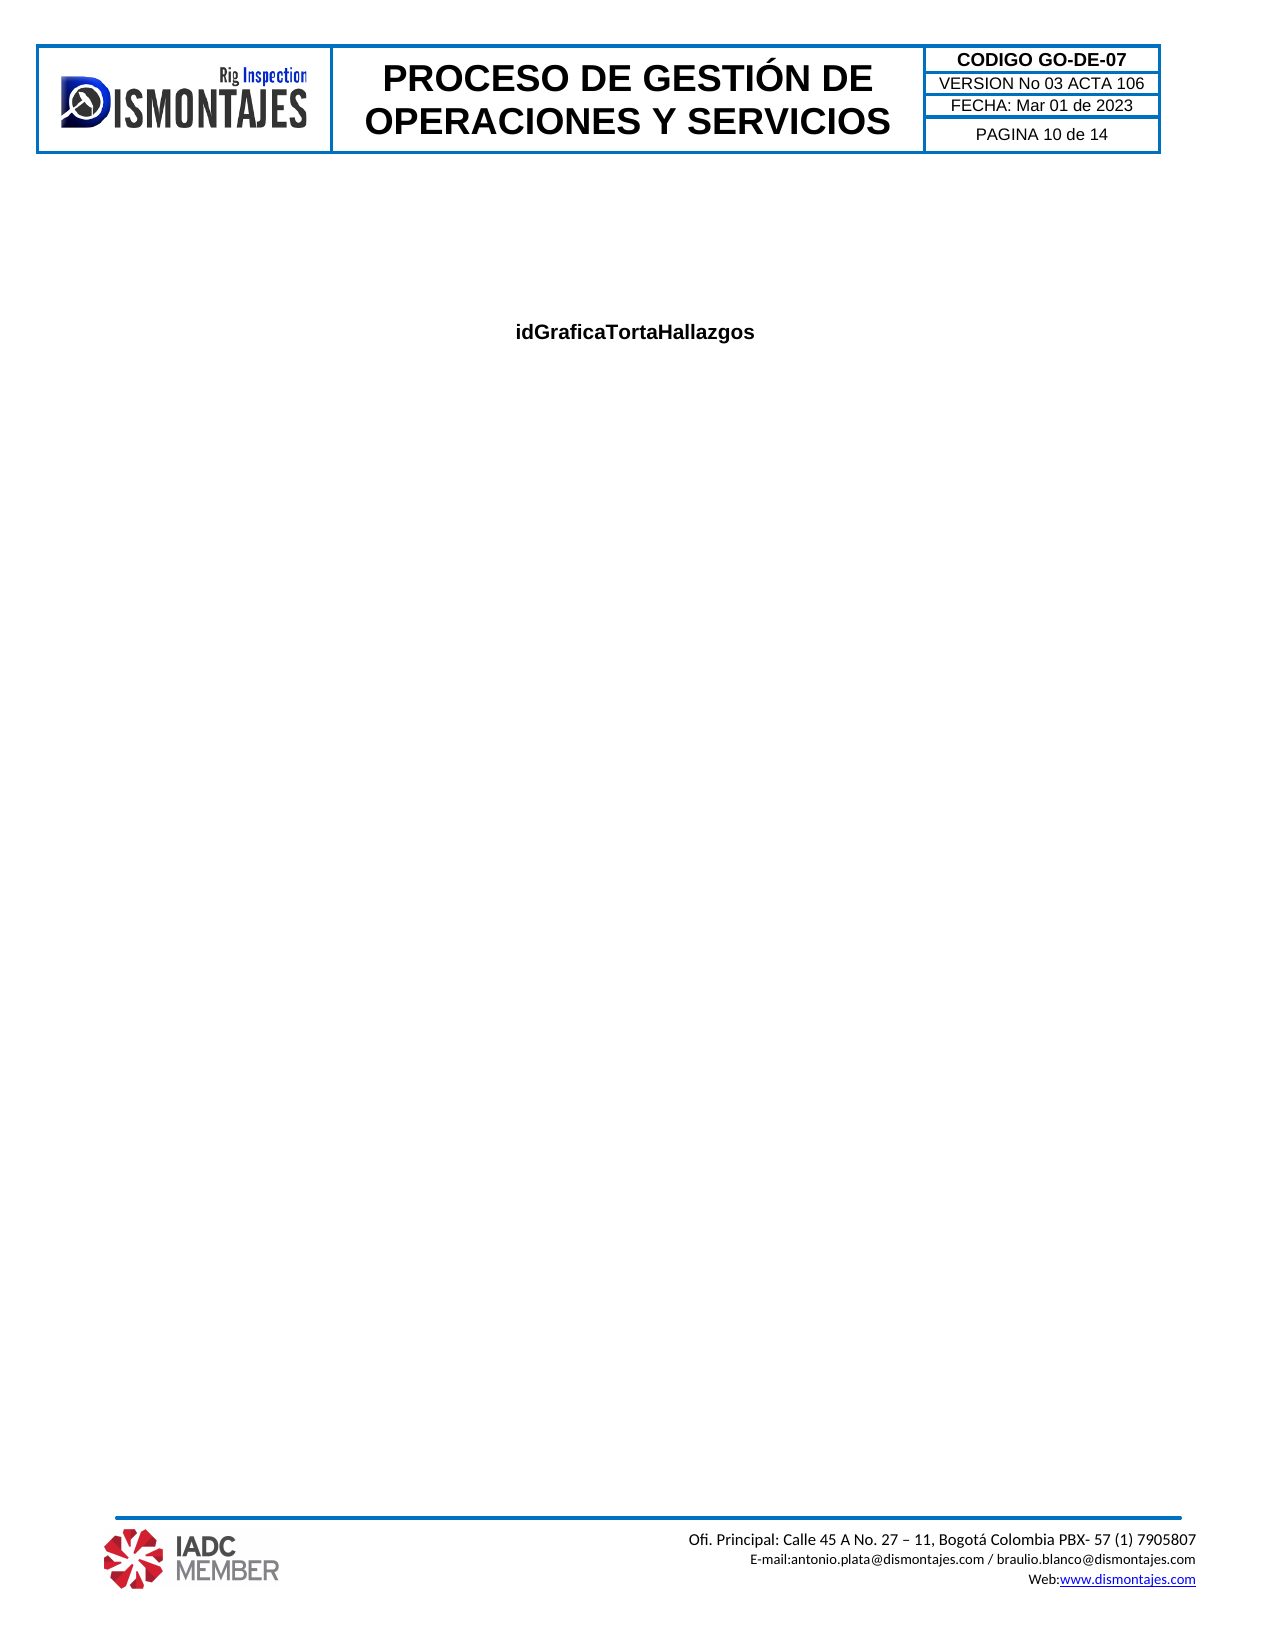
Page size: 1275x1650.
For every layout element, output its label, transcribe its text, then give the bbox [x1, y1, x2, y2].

text idGraficaTortaHallazgos [74, 182, 1196, 1447]
picture [104, 1529, 279, 1589]
picture [61, 67, 307, 128]
